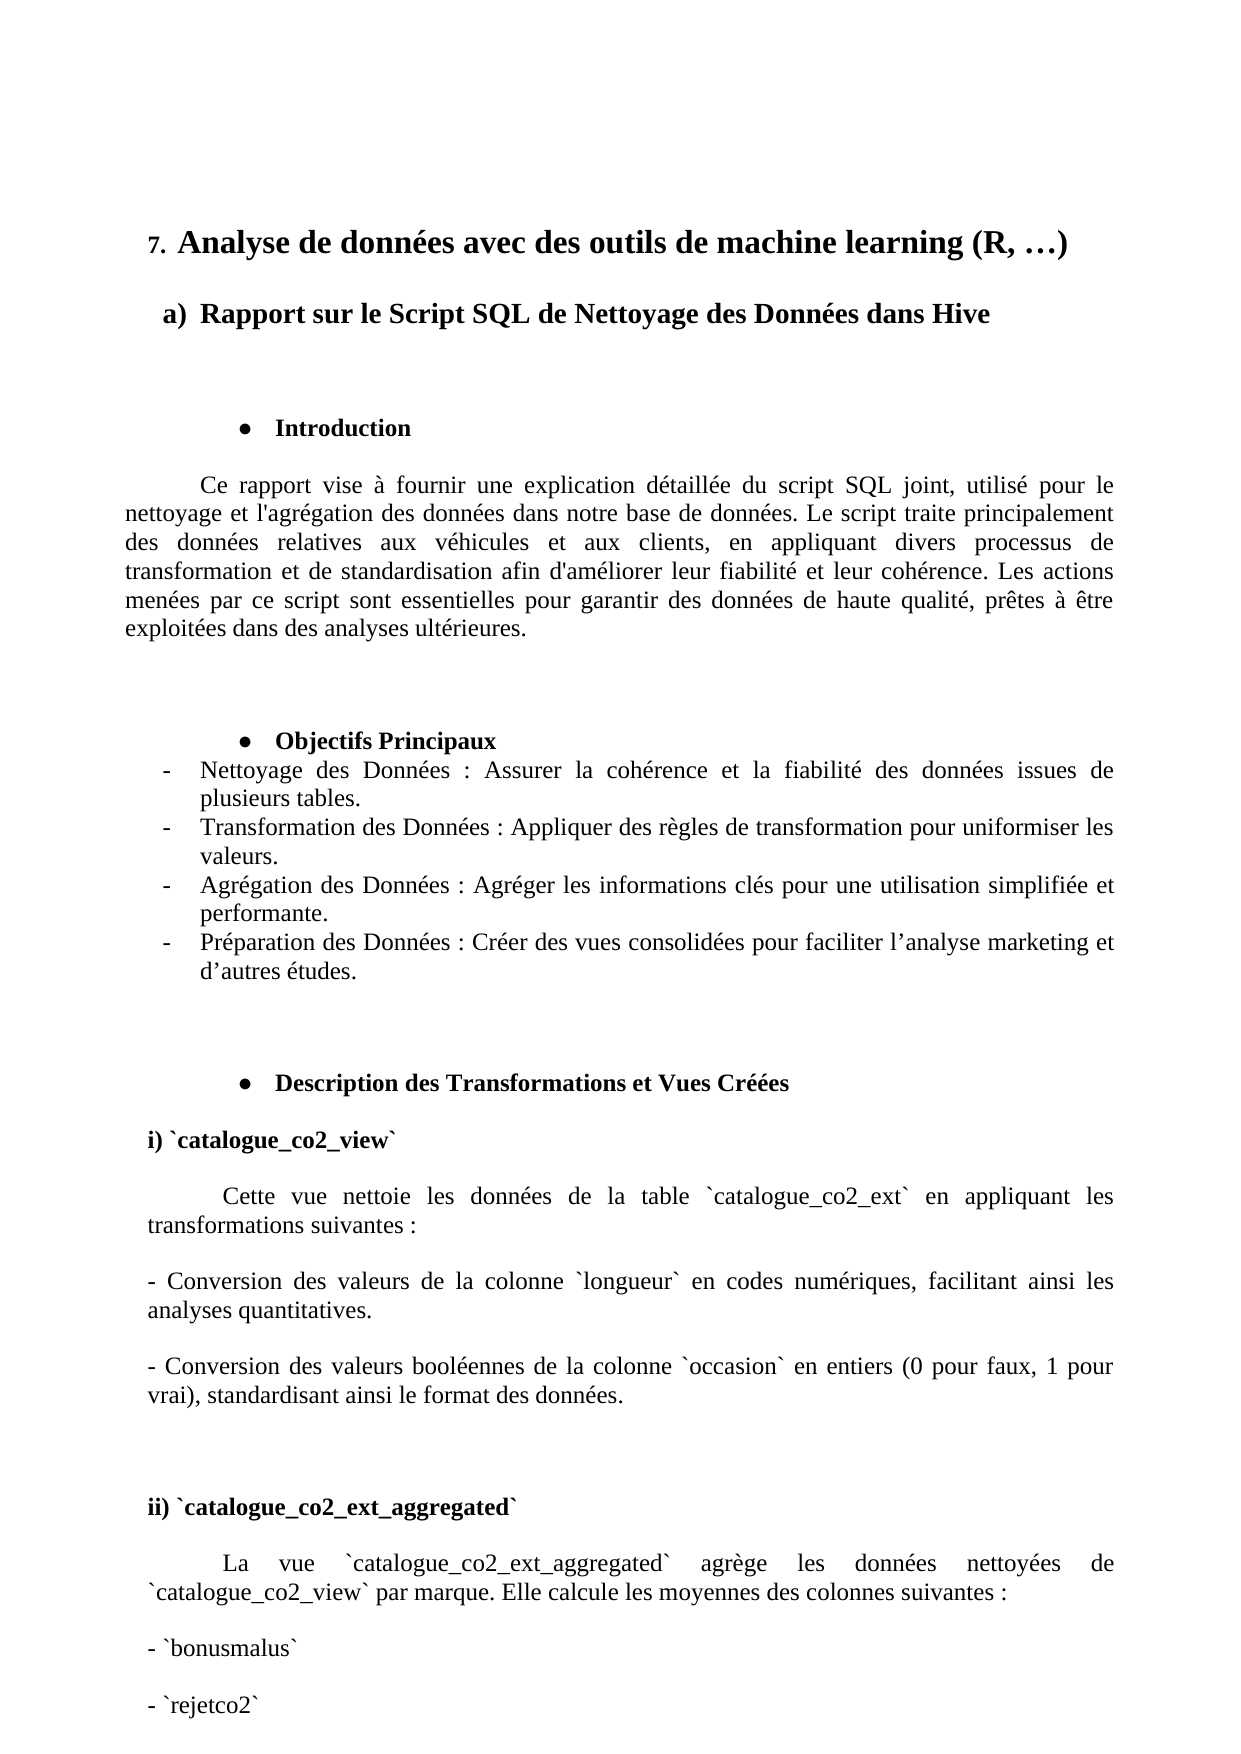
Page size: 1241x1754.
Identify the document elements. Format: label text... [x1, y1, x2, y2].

text La vue `catalogue_co2_ext_aggregated` agrège les données nettoyées de `catalogue_co2_view` par marque. Elle calcule les moyennes des colonnes suivantes : [147, 1548, 1115, 1606]
list Agrégation des Données : Agréger les informations clés pour une utilisation simplifiée et performante. [162, 870, 1115, 927]
list Transformation des Données : Appliquer des règles de transformation pour uniformiser les valeurs. [162, 812, 1115, 870]
text - `rejetco2` [147, 1690, 1115, 1718]
list Nettoyage des Données : Assurer la cohérence et la fiabilité des données issues de plusieurs tables. [162, 755, 1115, 812]
text Ce rapport vise à fournir une explication détaillée du script SQL joint, utilisé pour le nettoyage et l'agrégation des données dans notre base de données. Le script traite principalement des données relatives aux véhicules et aux clients, en appliquant divers processus de transformation et de standardisation afin d'améliorer leur fiabilité et leur cohérence. Les actions menées par ce script sont essentielles pour garantir des données de haute qualité, prêtes à être exploitées dans des analyses ultérieures. [125, 470, 1115, 642]
subtitle Description des Transformations et Vues Créées [237, 1068, 1115, 1097]
subtitle Introduction [237, 413, 1115, 442]
text - `bonusmalus` [147, 1633, 1115, 1662]
subtitle Rapport sur le Script SQL de Nettoyage des Données dans Hive [162, 296, 1115, 330]
text ii) `catalogue_co2_ext_aggregated` [147, 1492, 1115, 1521]
text Cette vue nettoie les données de la table `catalogue_co2_ext` en appliquant les transformations suivantes : [147, 1181, 1115, 1238]
list Préparation des Données : Créer des vues consolidées pour faciliter l’analyse marketing et d’autres études. [162, 927, 1115, 985]
subtitle Objectifs Principaux [237, 726, 1115, 755]
text - Conversion des valeurs booléennes de la colonne `occasion` en entiers (0 pour faux, 1 pour vrai), standardisant ainsi le format des données. [147, 1351, 1115, 1408]
subtitle Analyse de données avec des outils de machine learning (R, …) [147, 222, 1115, 261]
text i) `catalogue_co2_view` [147, 1125, 1115, 1153]
text - Conversion des valeurs de la colonne `longueur` en codes numériques, facilitant ainsi les analyses quantitatives. [147, 1266, 1115, 1323]
